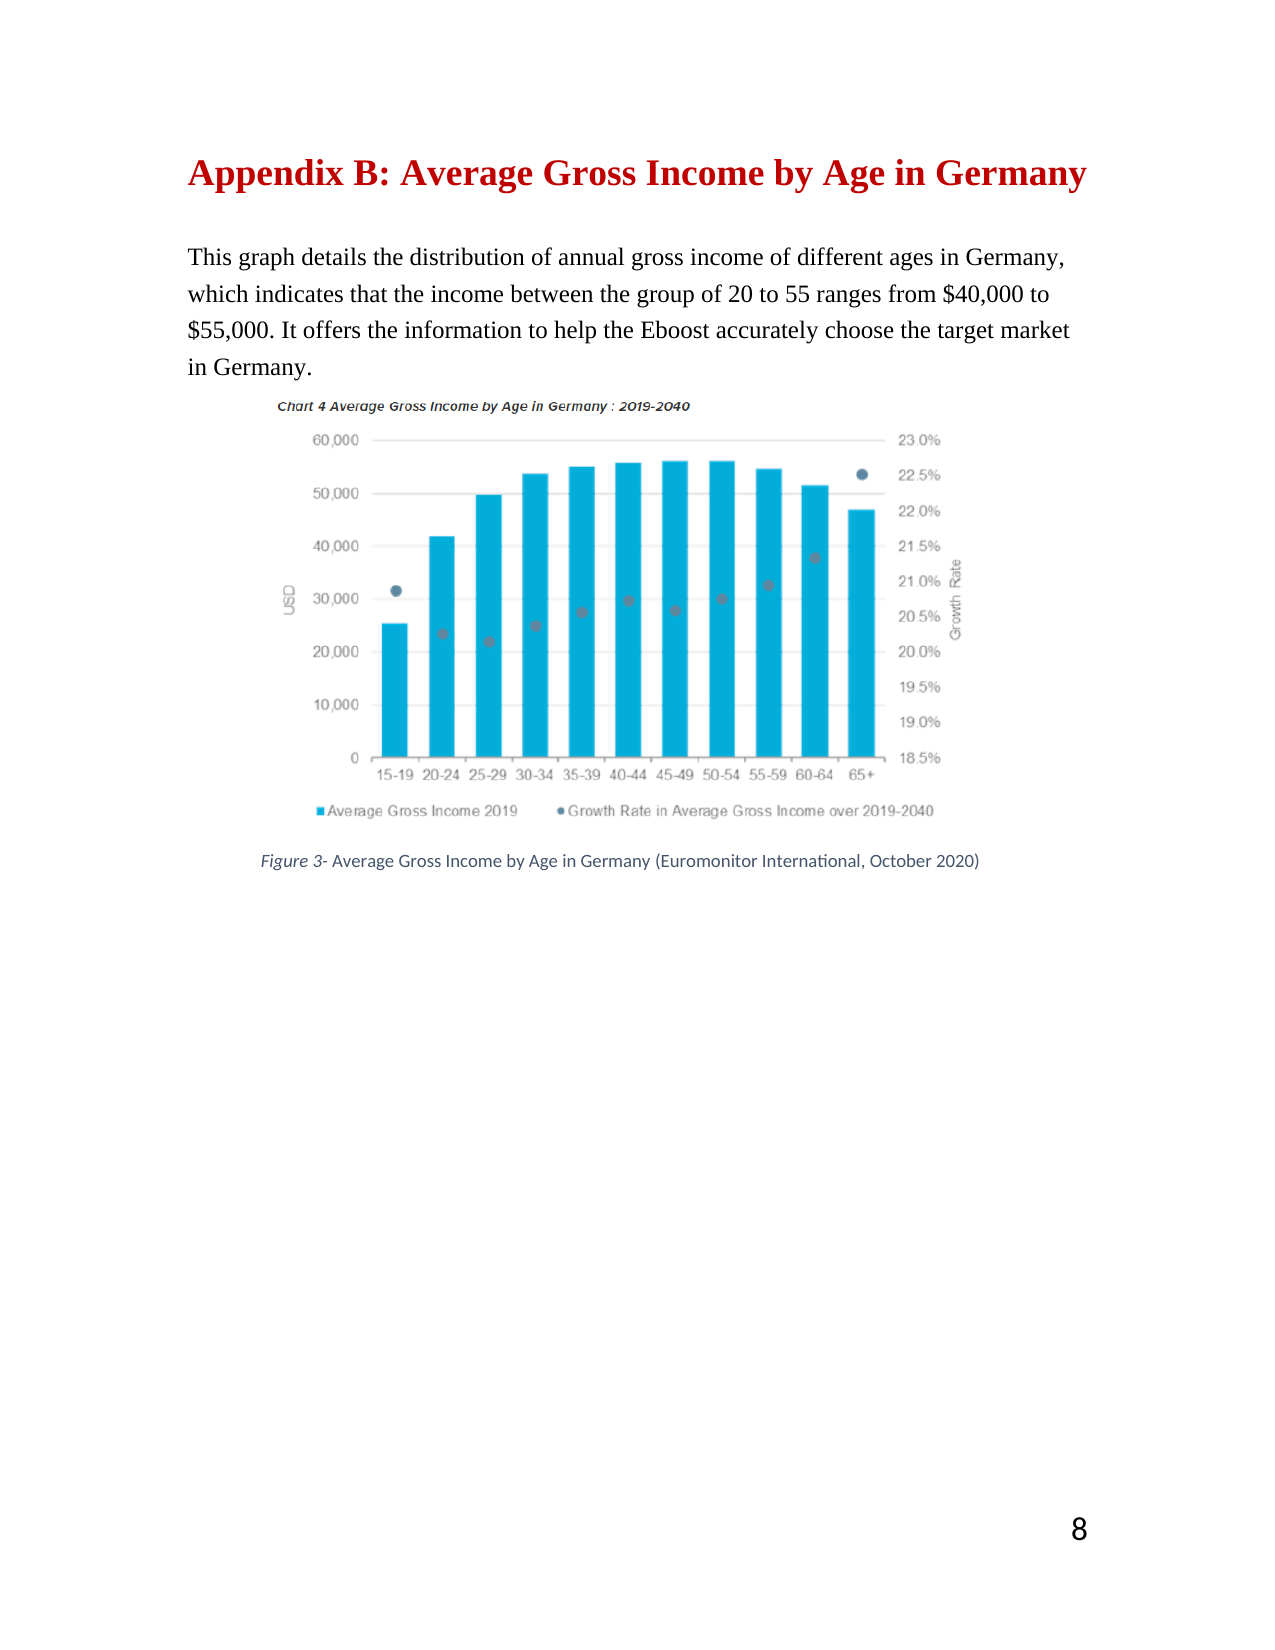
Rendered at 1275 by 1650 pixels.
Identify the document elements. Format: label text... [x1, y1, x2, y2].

text This graph details the distribution of annual gross income of different ages in Germany, which indicates that the income between the group of 20 to 55 ranges from $40,000 to $55,000. It offers the information to help the Eboost accurately choose the target market in Germany. [187, 242, 1087, 381]
picture [260, 391, 975, 839]
text Appendix B: Average Gross Income by Age in Germany [187, 150, 1087, 193]
